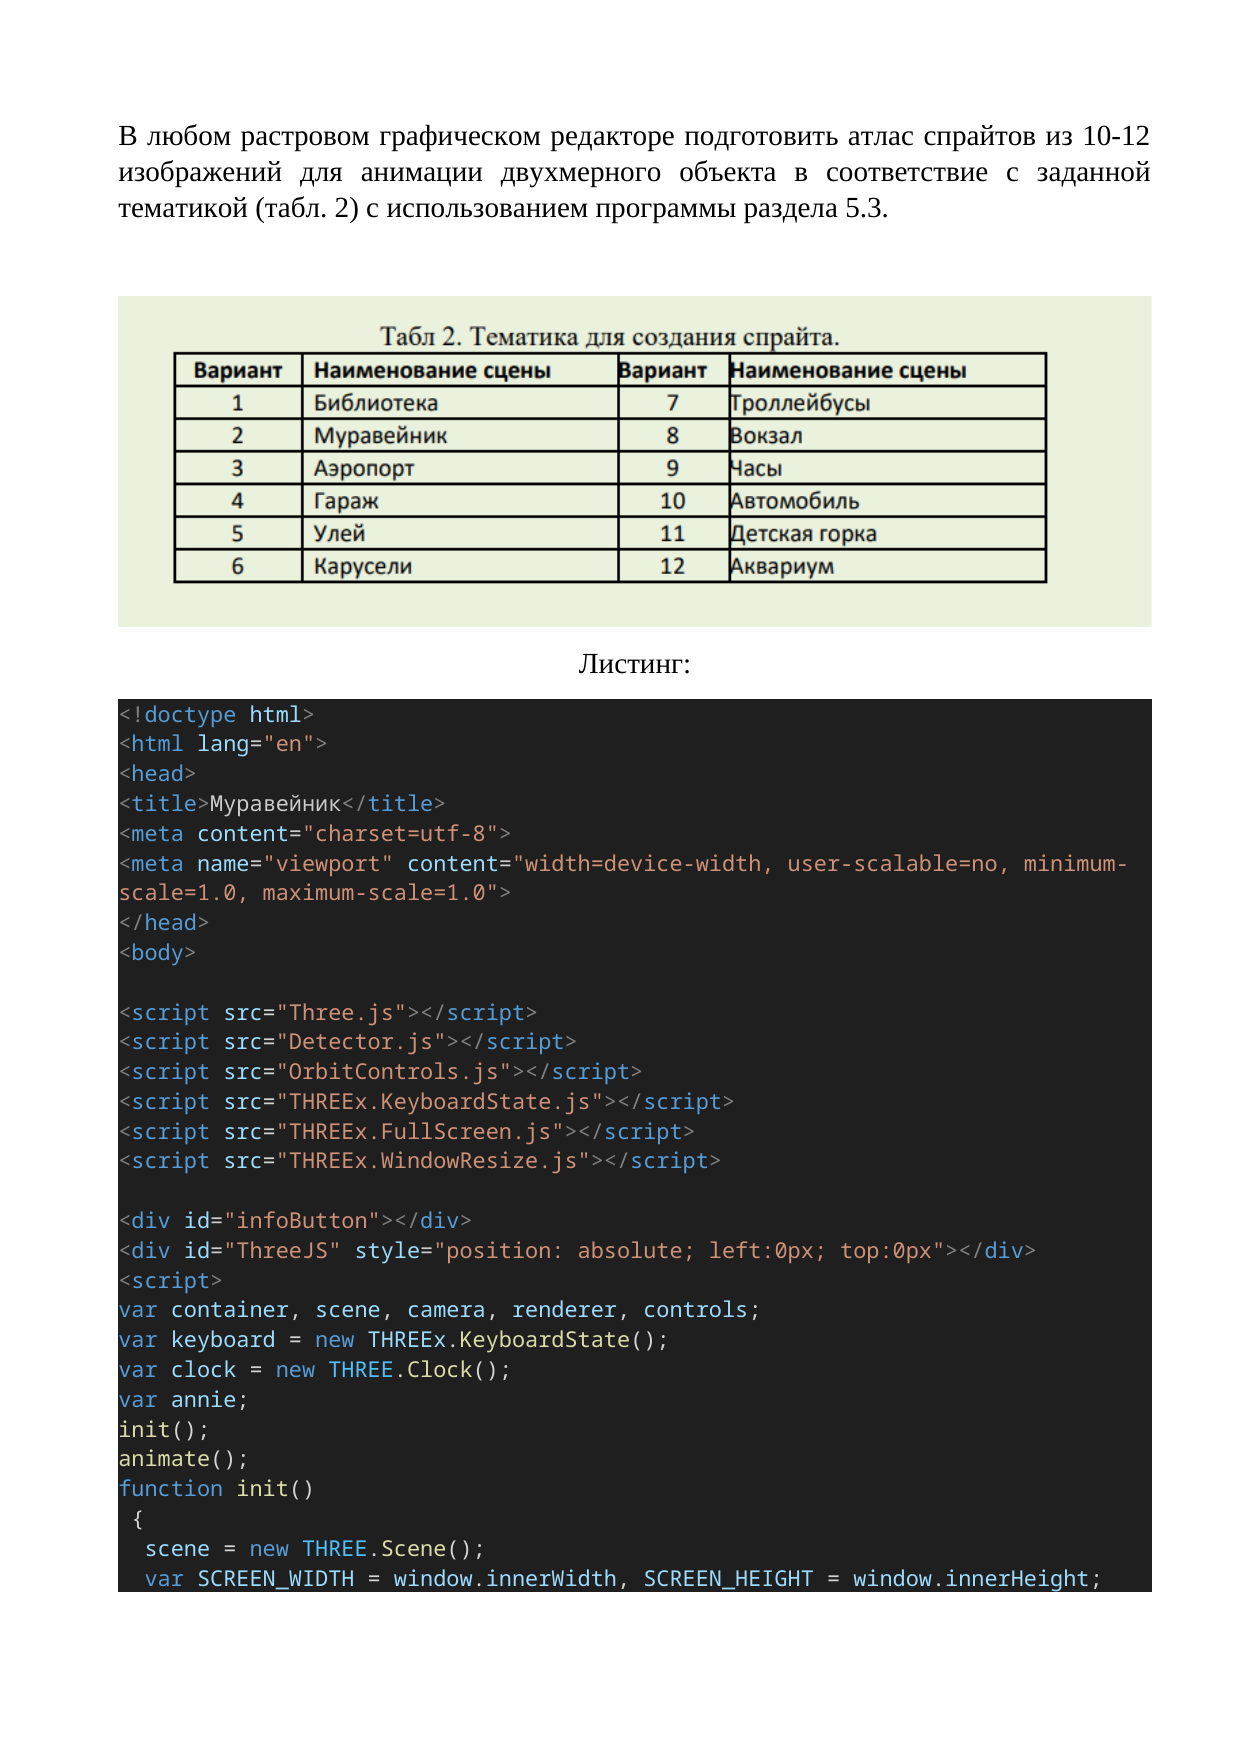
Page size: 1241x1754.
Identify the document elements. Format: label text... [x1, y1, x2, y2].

text init(); [118, 1414, 1152, 1443]
text <script src="Detector.js"></script> [118, 1026, 1152, 1056]
text <div id="infoButton"></div> [118, 1205, 1152, 1235]
text <script src="THREEx.KeyboardState.js"></script> [118, 1086, 1152, 1116]
text <meta name="viewport" content="width=device-width, user-scalable=no, minimum-scale=1.0, maximum-scale=1.0"> [118, 848, 1152, 907]
text <body> [118, 937, 1152, 967]
text <script src="THREEx.FullScreen.js"></script> [118, 1116, 1152, 1146]
text <div id="ThreeJS" style="position: absolute; left:0px; top:0px"></div> [118, 1235, 1152, 1265]
text var keyboard = new THREEx.KeyboardState(); [118, 1324, 1152, 1354]
text <title>Муравейник</title> [118, 788, 1152, 818]
text var container, scene, camera, renderer, controls; [118, 1294, 1152, 1324]
text <!doctype html> [118, 699, 1152, 728]
text <script src="Three.js"></script> [118, 997, 1152, 1026]
text <script> [118, 1265, 1152, 1294]
text <html lang="en"> [118, 728, 1152, 758]
text var clock = new THREE.Clock(); [118, 1354, 1152, 1384]
text </head> [118, 907, 1152, 937]
text var SCREEN_WIDTH = window.innerWidth, SCREEN_HEIGHT = window.innerHeight; [118, 1563, 1152, 1592]
text Листинг: [118, 646, 1152, 679]
text <script src="OrbitControls.js"></script> [118, 1056, 1152, 1086]
picture [118, 296, 1152, 627]
text function init() [118, 1473, 1152, 1503]
text <head> [118, 758, 1152, 788]
text animate(); [118, 1443, 1152, 1473]
text { [118, 1503, 1152, 1533]
text var annie; [118, 1384, 1152, 1414]
text В любом растровом графическом редакторе подготовить атлас спрайтов из 10-12 изображений для анимации двухмерного объекта в соответствие с заданной тематикой (табл. 2) с использованием программы раздела 5.3. [118, 118, 1152, 224]
text <meta content="charset=utf-8"> [118, 818, 1152, 848]
text <script src="THREEx.WindowResize.js"></script> [118, 1146, 1152, 1175]
text scene = new THREE.Scene(); [118, 1533, 1152, 1563]
